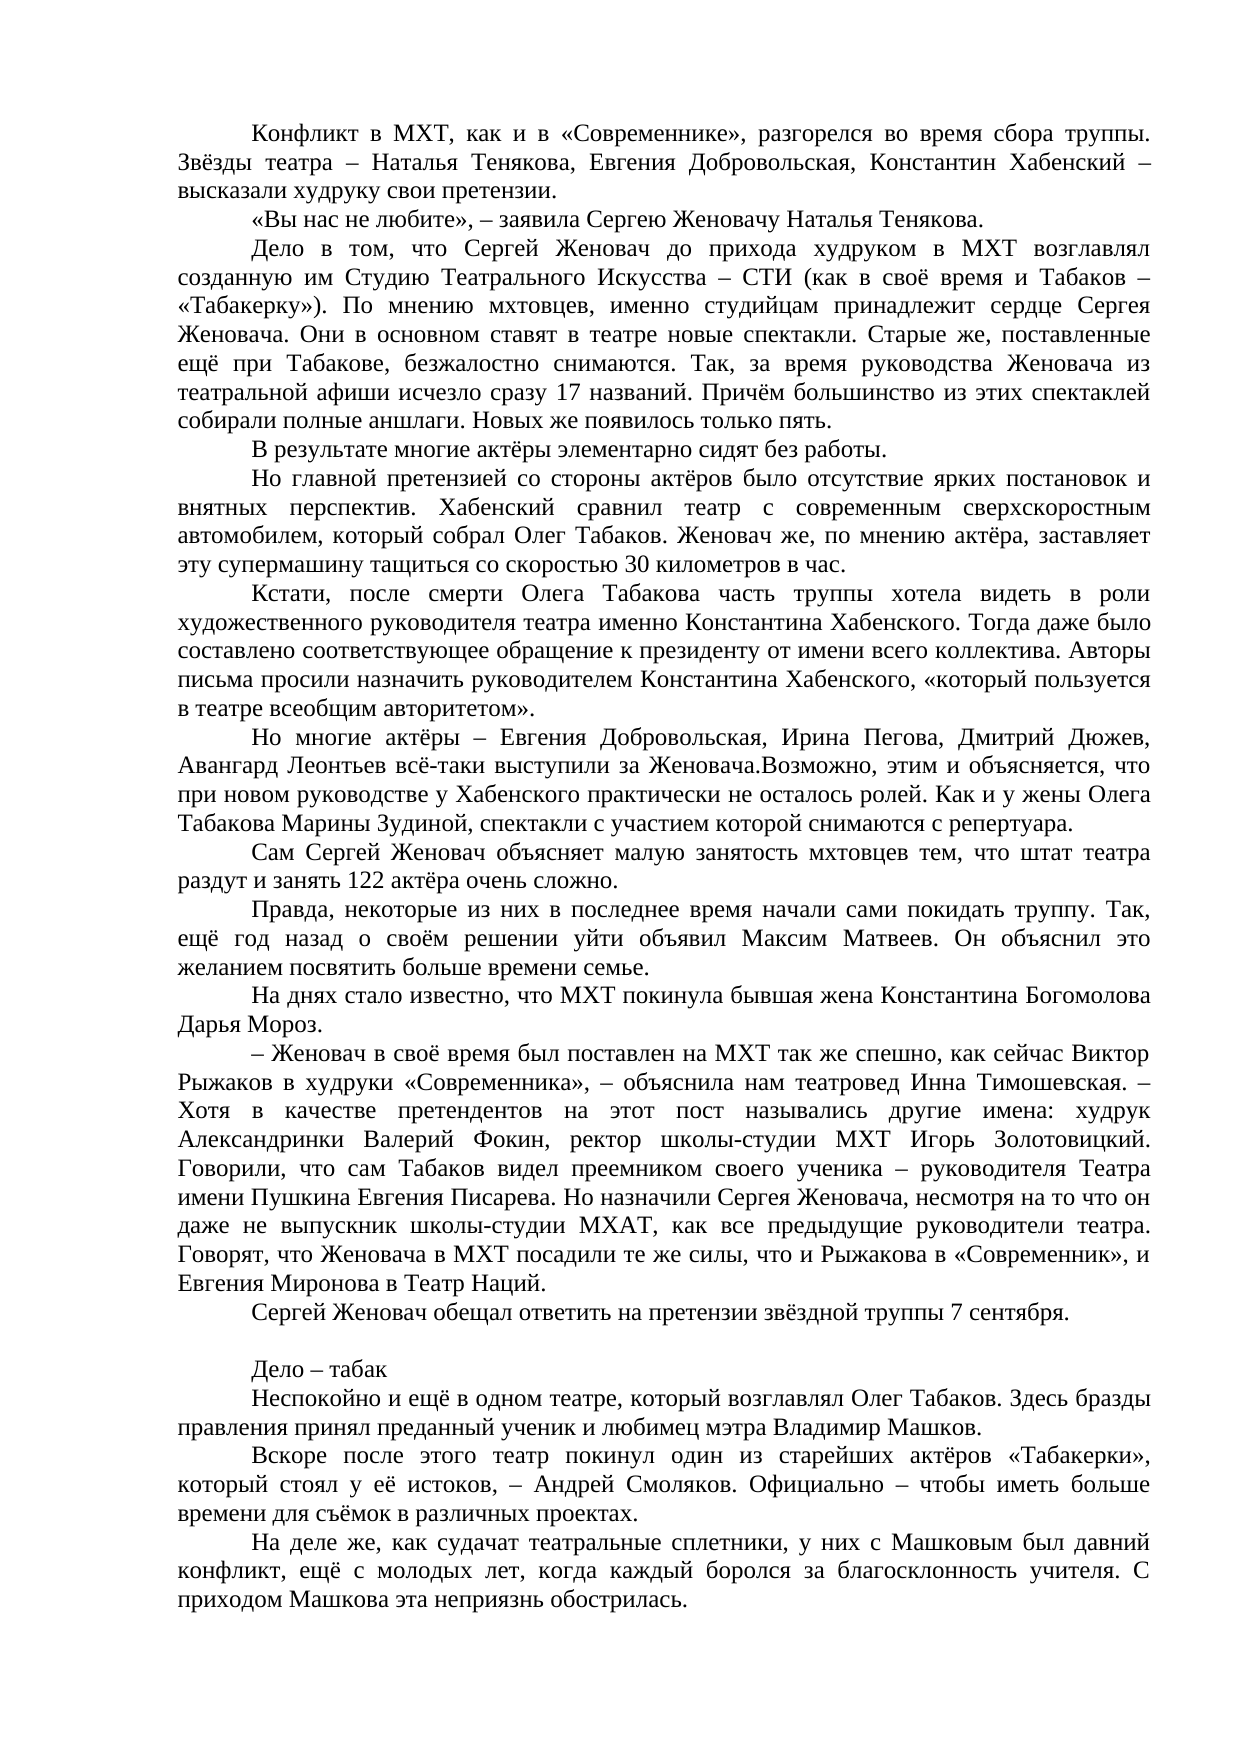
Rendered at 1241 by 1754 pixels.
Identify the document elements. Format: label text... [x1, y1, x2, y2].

text Вскоре после этого театр покинул один из старейших актёров «Табакерки», который стоял у её истоков, – Андрей Смоляков. Официально – чтобы иметь больше времени для съёмок в различных проектах. [177, 1441, 1152, 1527]
text В результате многие актёры элементарно сидят без работы. [177, 434, 1152, 463]
text Правда, некоторые из них в последнее время начали сами покидать труппу. Так, ещё год назад о своём решении уйти объявил Максим Матвеев. Он объяснил это желанием посвятить больше времени семье. [177, 894, 1152, 981]
text Конфликт в МХТ, как и в «Современнике», разгорелся во время сбора труппы. Звёзды театра – Наталья Тенякова, Евгения Добровольская, Константин Хабенский – высказали худруку свои претензии. [177, 118, 1152, 204]
text Дело – табак [177, 1354, 1152, 1383]
text – Женовач в своё время был поставлен на МХТ так же спешно, как сейчас Виктор Рыжаков в худруки «Современника», – объяснила нам театровед Инна Тимошевская. – Хотя в качестве претендентов на этот пост назывались другие имена: худрук Александринки Валерий Фокин, ректор школы-студии МХТ Игорь Золотовицкий. Говорили, что сам Табаков видел преемником своего ученика – руководителя Театра имени Пушкина Евгения Писарева. Но назначили Сергея Женовача, несмотря на то что он даже не выпускник школы-студии МХАТ, как все предыдущие руководители театра. Говорят, что Женовача в МХТ посадили те же силы, что и Рыжакова в «Современник», и Евгения Миронова в Театр Наций. [177, 1038, 1152, 1297]
text Но многие актёры – Евгения Добровольская, Ирина Пегова, Дмитрий Дюжев, Авангард Леонтьев всё-таки выступили за Женовача.Возможно, этим и объясняется, что при новом руководстве у Хабенского практически не осталось ролей. Как и у жены Олега Табакова Марины Зудиной, спектакли с участием которой снимаются с репертуара. [177, 722, 1152, 837]
text Неспокойно и ещё в одном театре, который возглавлял Олег Табаков. Здесь бразды правления принял преданный ученик и любимец мэтра Владимир Машков. [177, 1383, 1152, 1441]
text Сам Сергей Женовач объясняет малую занятость мхтовцев тем, что штат театра раздут и занять 122 актёра очень сложно. [177, 837, 1152, 894]
text Сергей Женовач обещал ответить на претензии звёздной труппы 7 сентября. [177, 1297, 1152, 1326]
text Кстати, после смерти Олега Табакова часть труппы хотела видеть в роли художественного руководителя театра именно Константина Хабенского. Тогда даже было составлено соответствующее обращение к президенту от имени всего коллектива. Авторы письма просили назначить руководителем Константина Хабенского, «который пользуется в театре всеобщим авторитетом». [177, 578, 1152, 722]
text «Вы нас не любите», – заявила Сергею Женовачу Наталья Тенякова. [177, 204, 1152, 233]
text На деле же, как судачат театральные сплетники, у них с Машковым был давний конфликт, ещё с молодых лет, когда каждый боролся за благосклонность учителя. С приходом Машкова эта неприязнь обострилась. [177, 1527, 1152, 1613]
text Дело в том, что Сергей Женовач до прихода худруком в МХТ возглавлял созданную им Студию Театрального Искусства – СТИ (как в своё время и Табаков – «Табакерку»). По мнению мхтовцев, именно студийцам принадлежит сердце Сергея Женовача. Они в основном ставят в театре новые спектакли. Старые же, поставленные ещё при Табакове, безжалостно снимаются. Так, за время руководства Женовача из театральной афиши исчезло сразу 17 названий. Причём большинство из этих спектаклей собирали полные аншлаги. Новых же появилось только пять. [177, 233, 1152, 434]
text Но главной претензией со стороны актёров было отсутствие ярких постановок и внятных перспектив. Хабенский сравнил театр с современным сверхскоростным автомобилем, который собрал Олег Табаков. Женовач же, по мнению актёра, заставляет эту супермашину тащиться со скоростью 30 километров в час. [177, 463, 1152, 578]
text На днях стало известно, что МХТ покинула бывшая жена Константина Богомолова Дарья Мороз. [177, 981, 1152, 1038]
